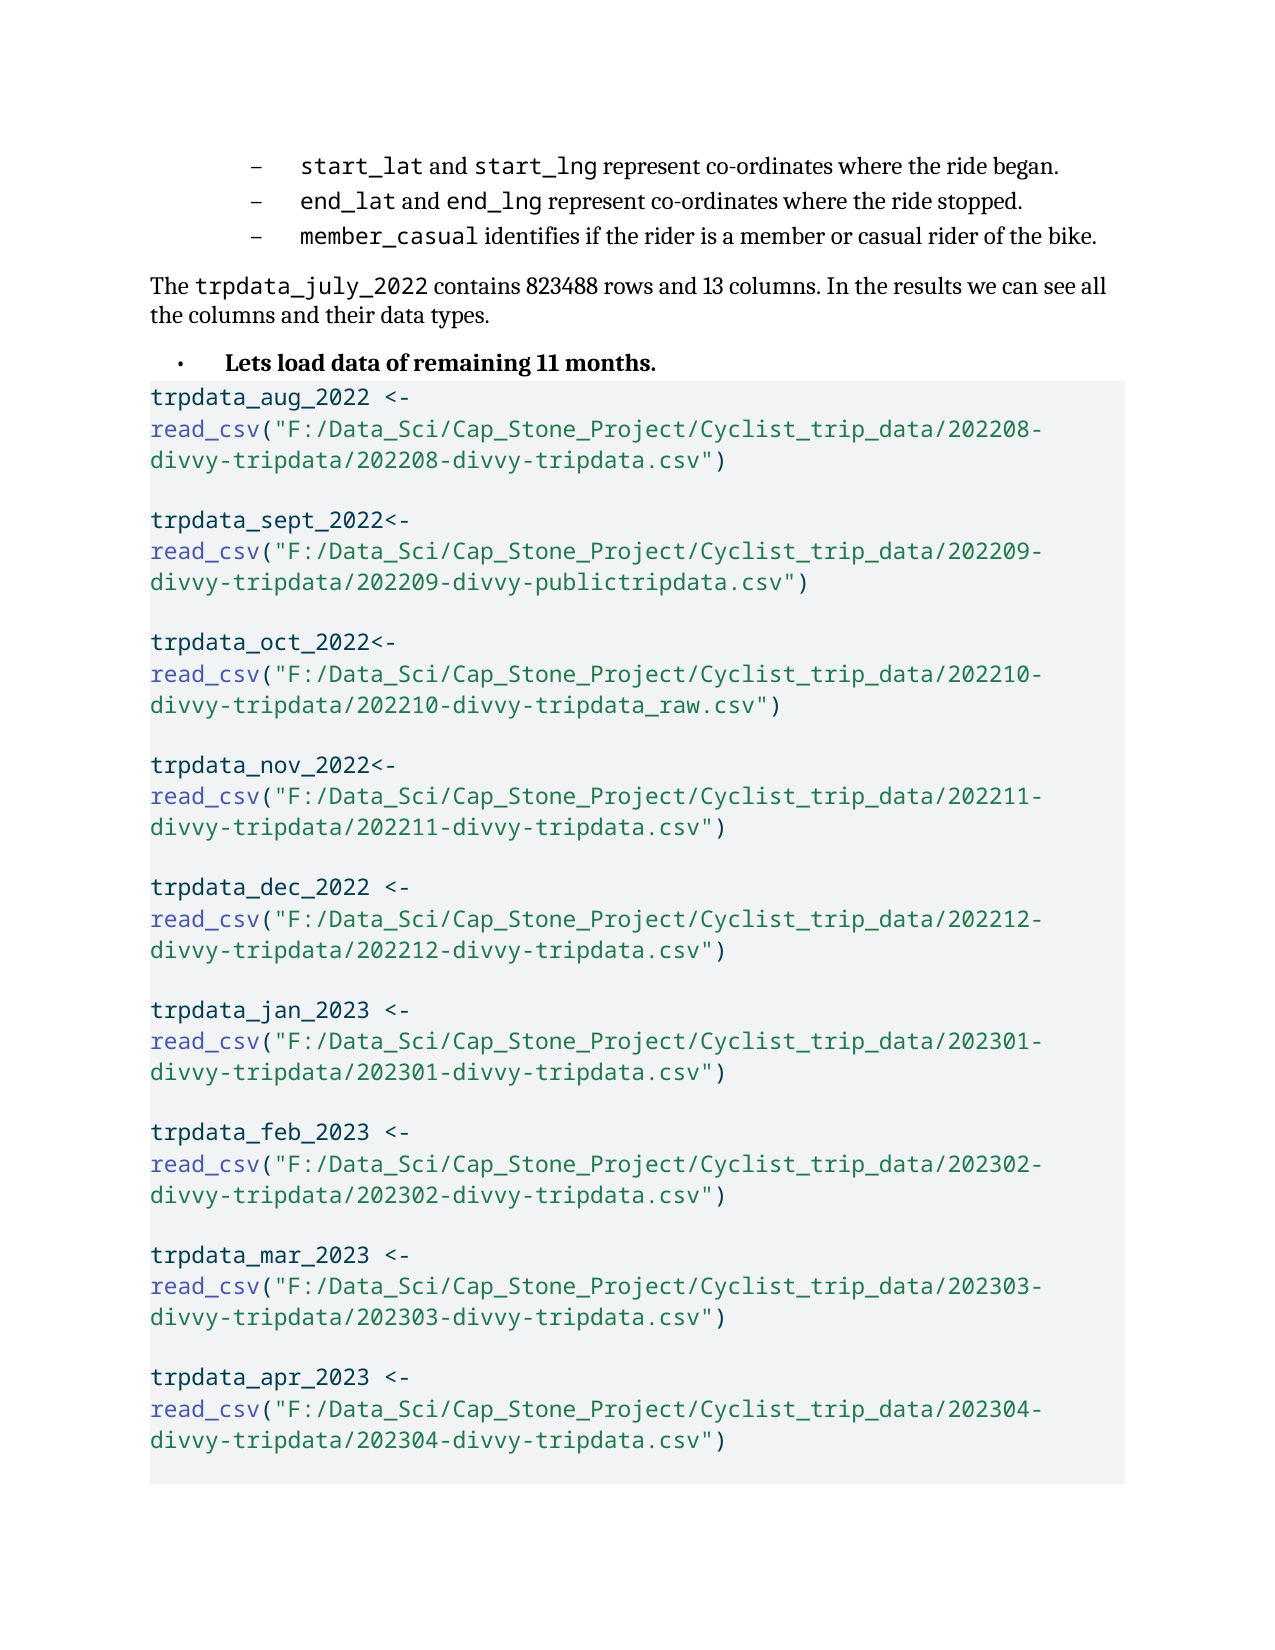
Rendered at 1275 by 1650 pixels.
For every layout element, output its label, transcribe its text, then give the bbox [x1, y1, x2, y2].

list end_lat and end_lng represent co-ordinates where the ride stopped. [250, 185, 1125, 216]
list member_casual identifies if the rider is a member or casual rider of the bike. [250, 220, 1125, 251]
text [150, 381, 1125, 1484]
text The trpdata_july_2022 contains 823488 rows and 13 columns. In the results we can see all the columns and their data types. [150, 270, 1125, 330]
list Lets load data of remaining 11 months. [175, 349, 1125, 377]
list start_lat and start_lng represent co-ordinates where the ride began. [250, 150, 1125, 181]
